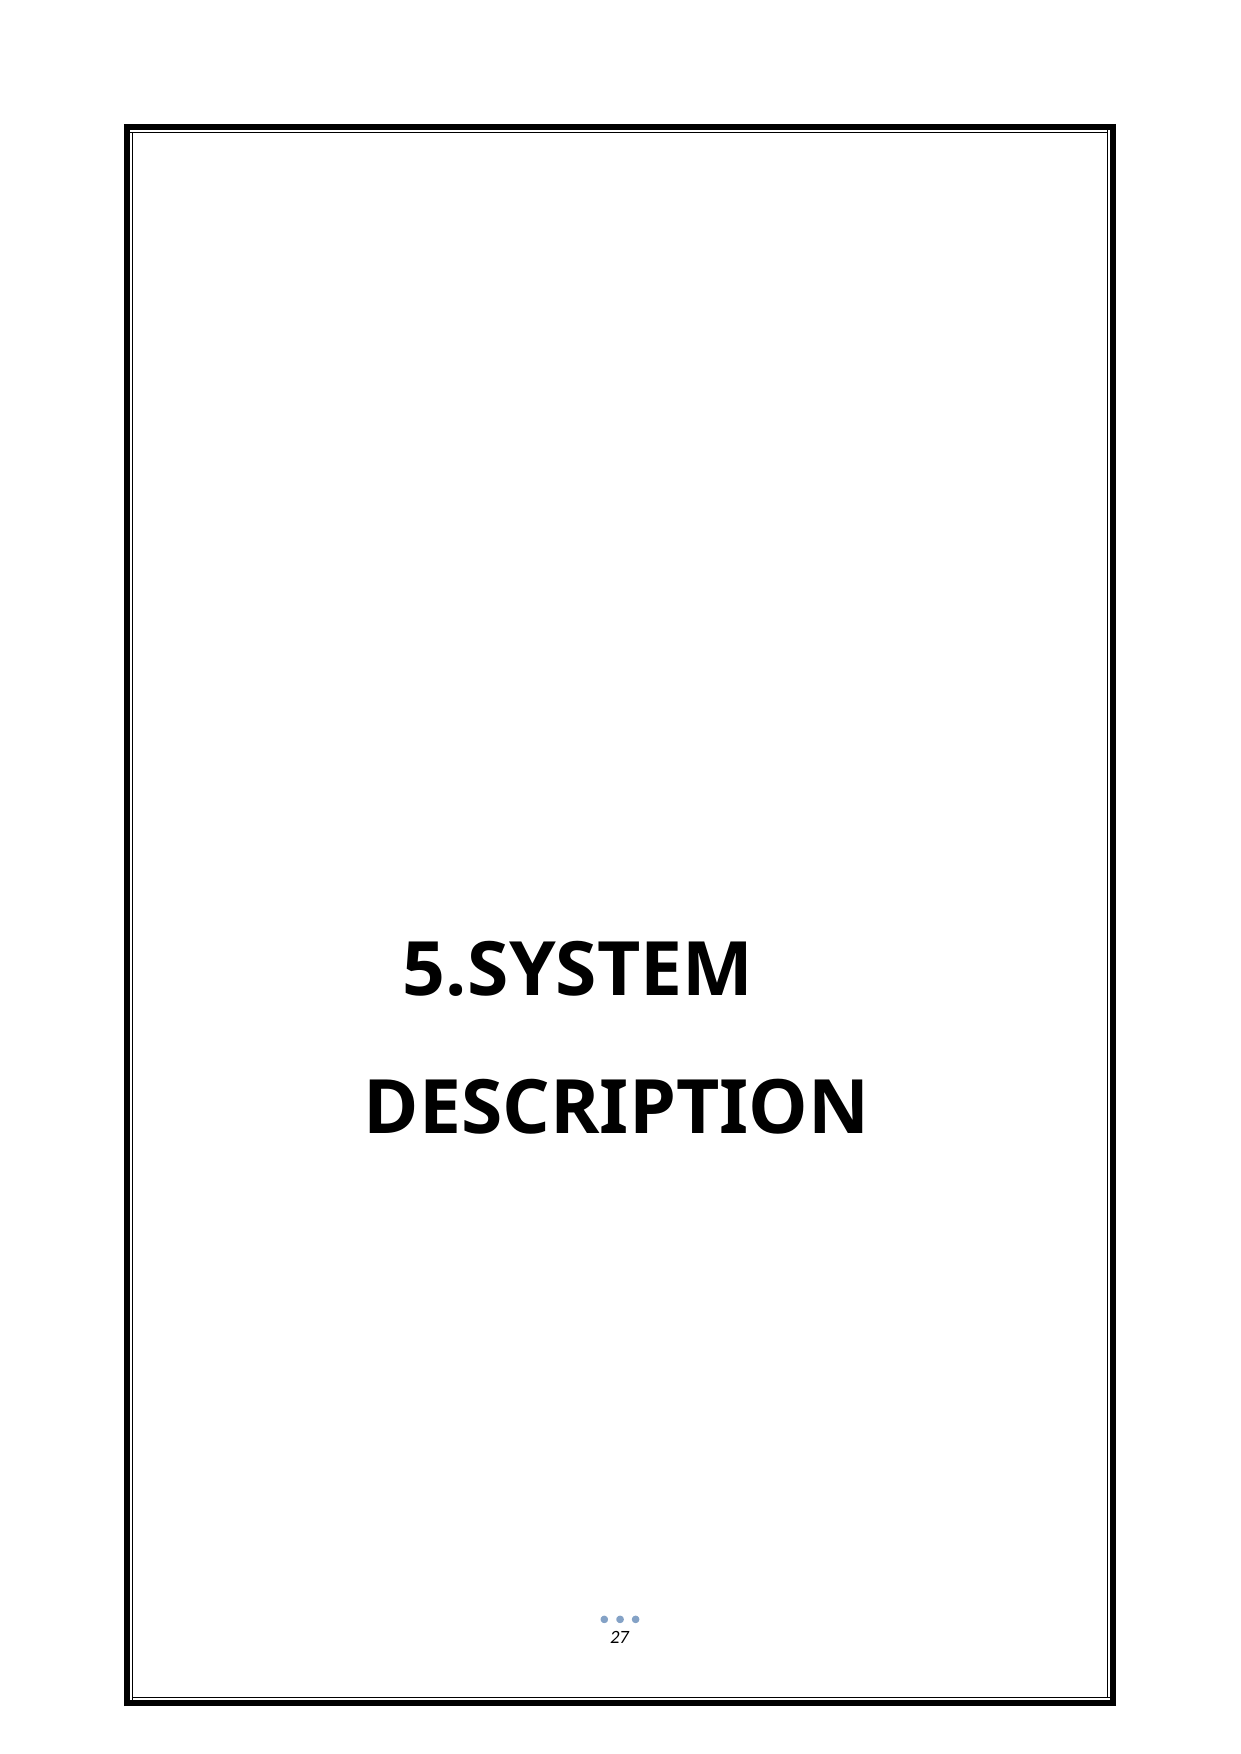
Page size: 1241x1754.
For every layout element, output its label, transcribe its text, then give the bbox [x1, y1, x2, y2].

text DESCRIPTION [150, 1054, 1090, 1156]
text 5.SYSTEM [150, 915, 1090, 1018]
